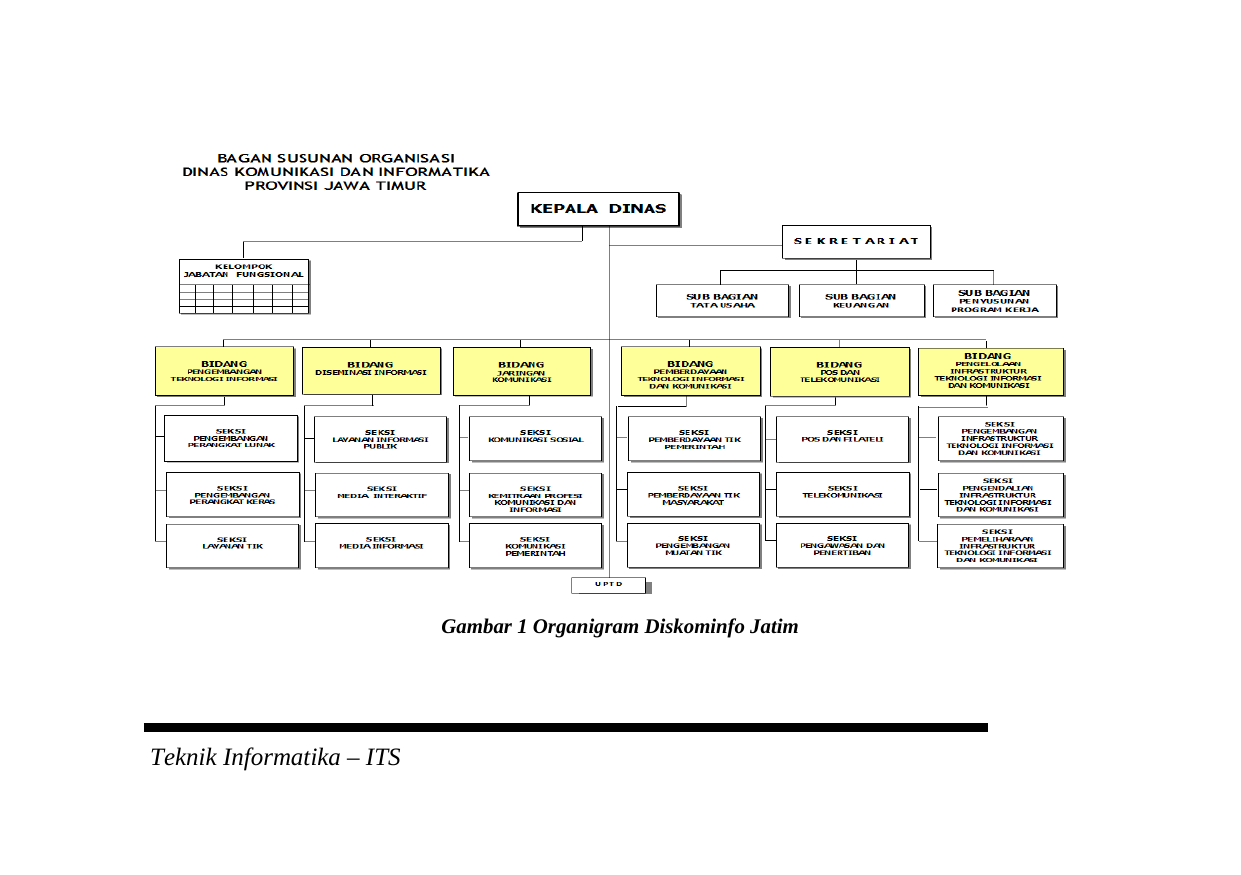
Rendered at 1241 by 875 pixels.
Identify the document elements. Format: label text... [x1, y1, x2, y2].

picture [150, 150, 1070, 594]
